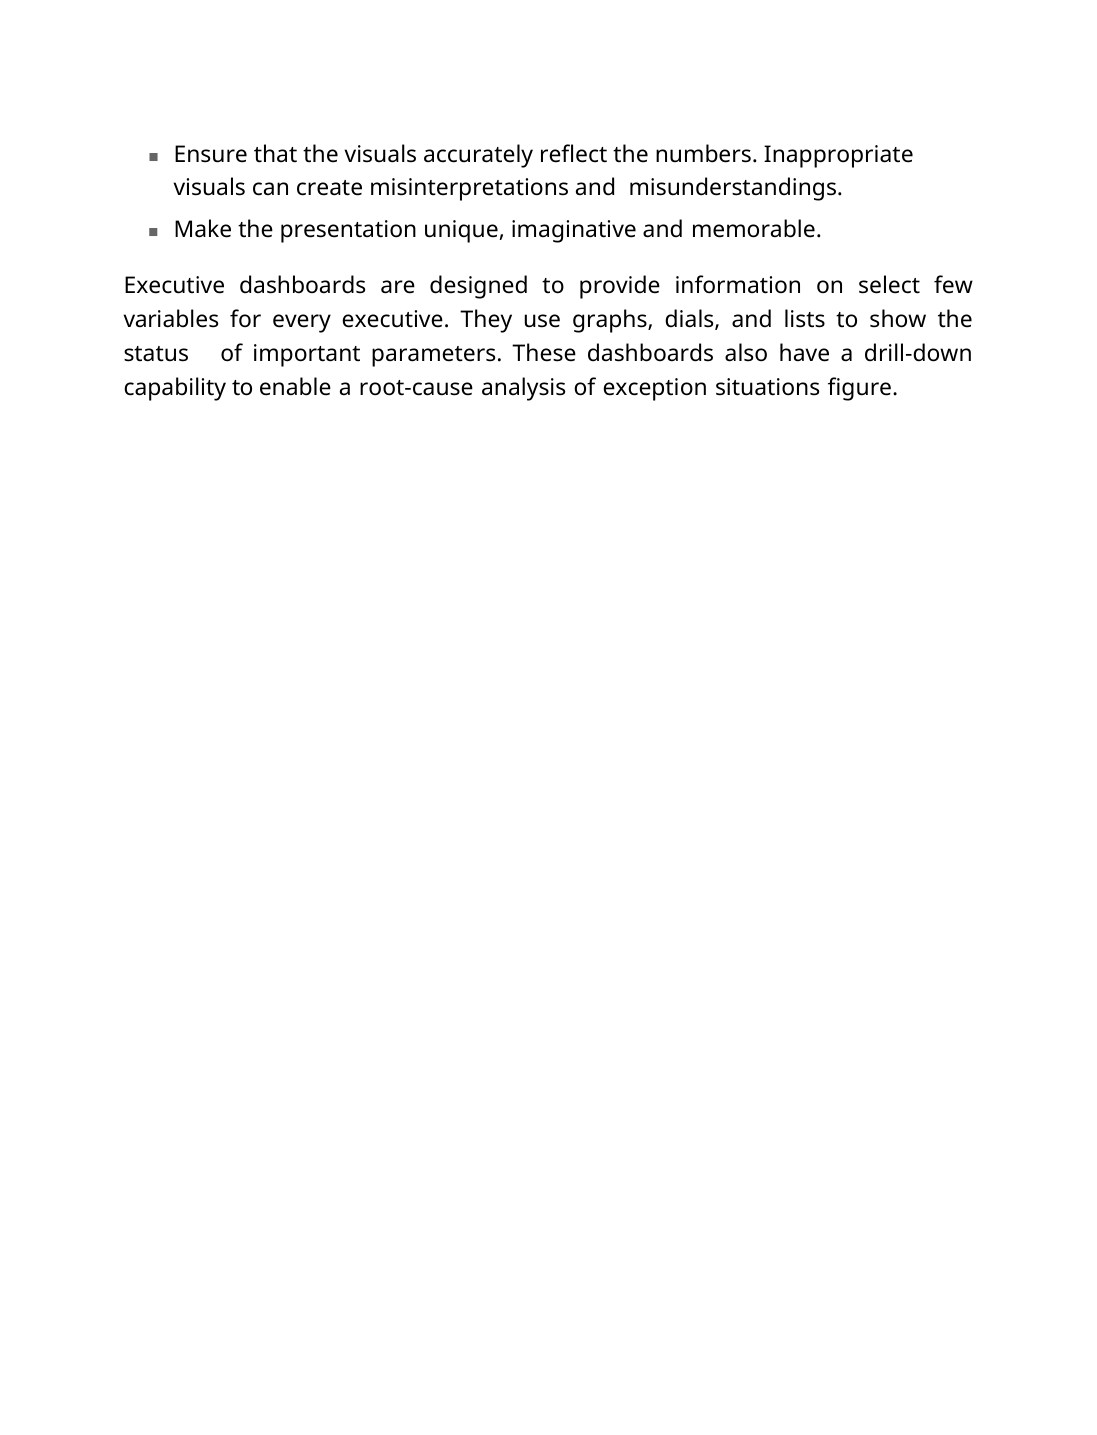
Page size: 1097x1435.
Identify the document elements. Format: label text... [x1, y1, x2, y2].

list Ensure that the visuals accurately reflect the numbers. Inappropriate visuals can create misinterpretations and misunderstandings. [148, 137, 974, 202]
list Make the presentation unique, imaginative and memorable. [148, 213, 991, 244]
text Executive dashboards are designed to provide information on select few variables for every executive. They use graphs, dials, and lists to show the status of important parameters. These dashboards also have a drill-down capability to enable a root-cause analysis of exception situations figure. [123, 269, 974, 402]
